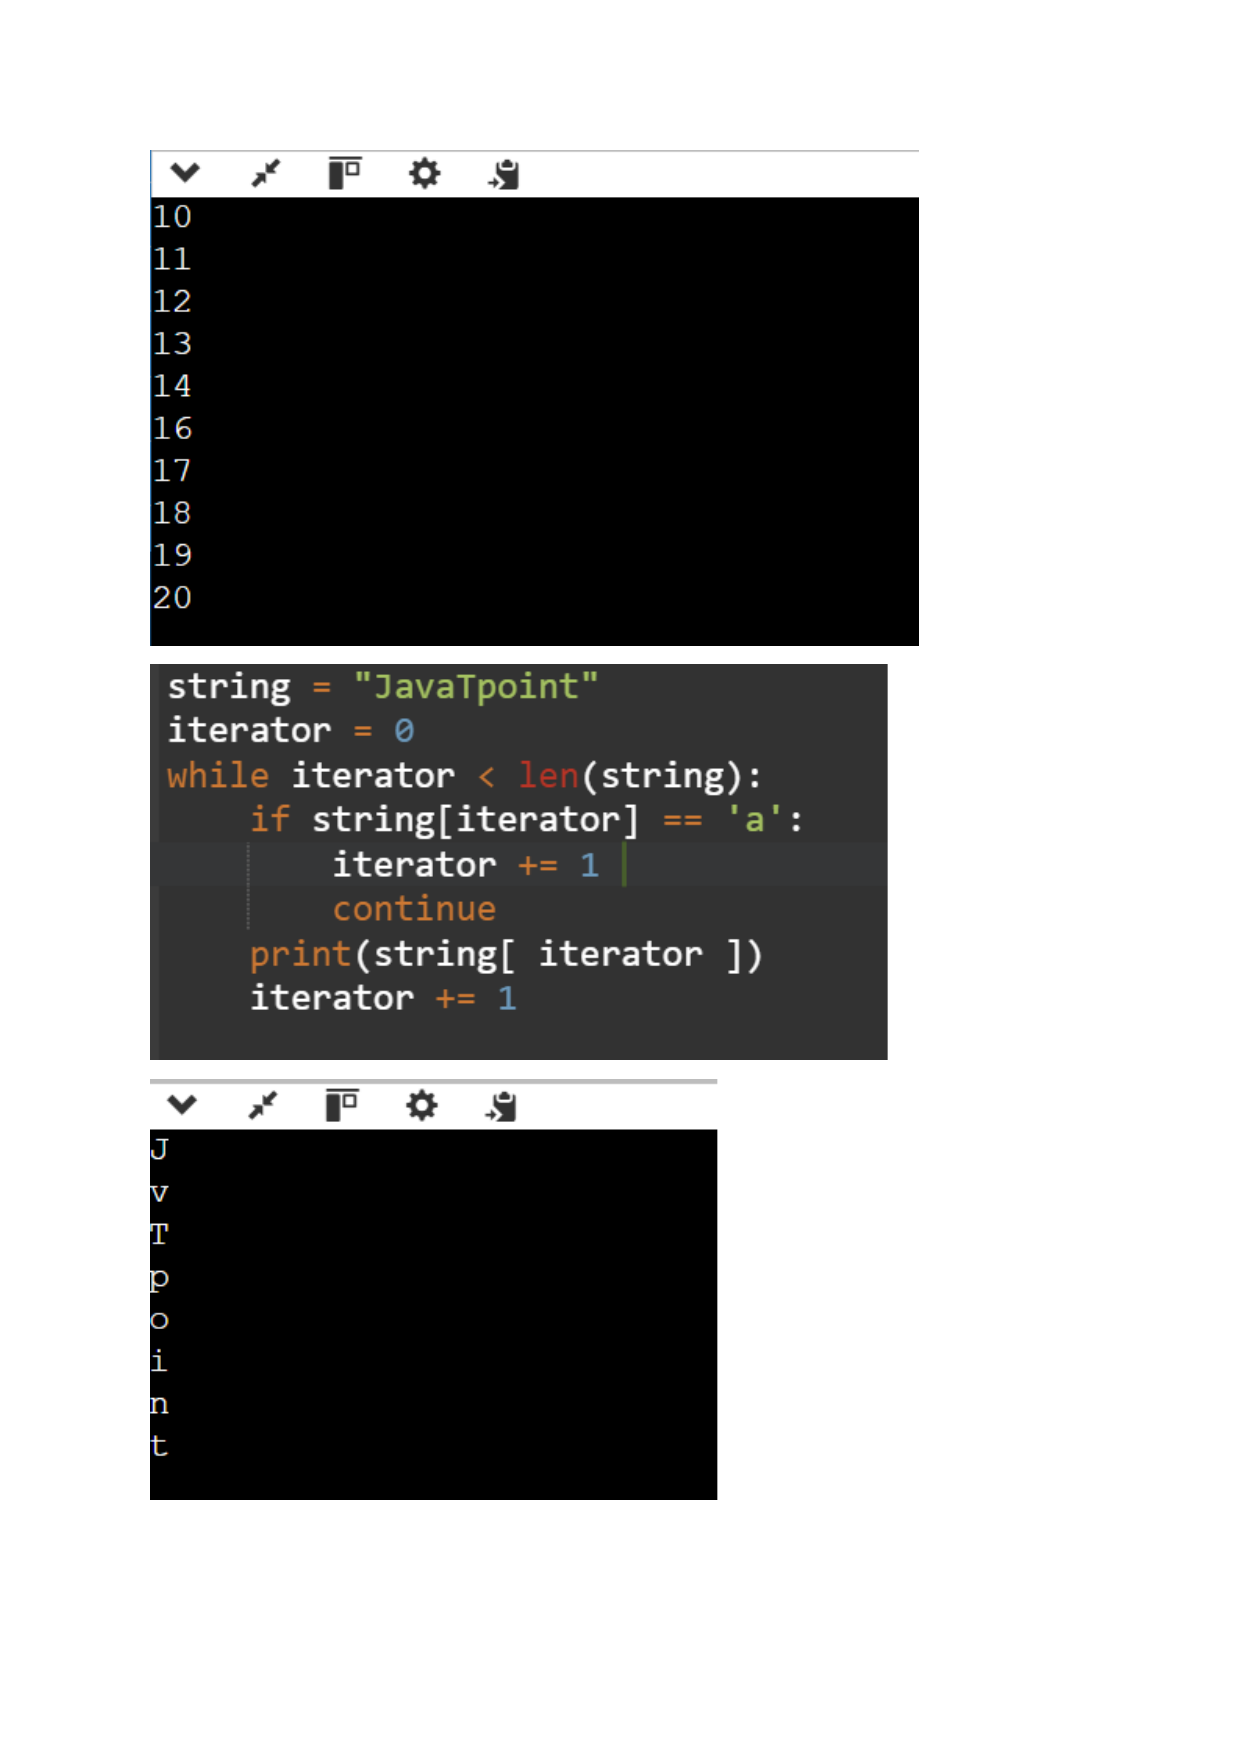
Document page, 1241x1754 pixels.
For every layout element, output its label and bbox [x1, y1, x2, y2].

picture [150, 150, 919, 646]
picture [150, 664, 888, 1060]
picture [150, 1079, 718, 1500]
